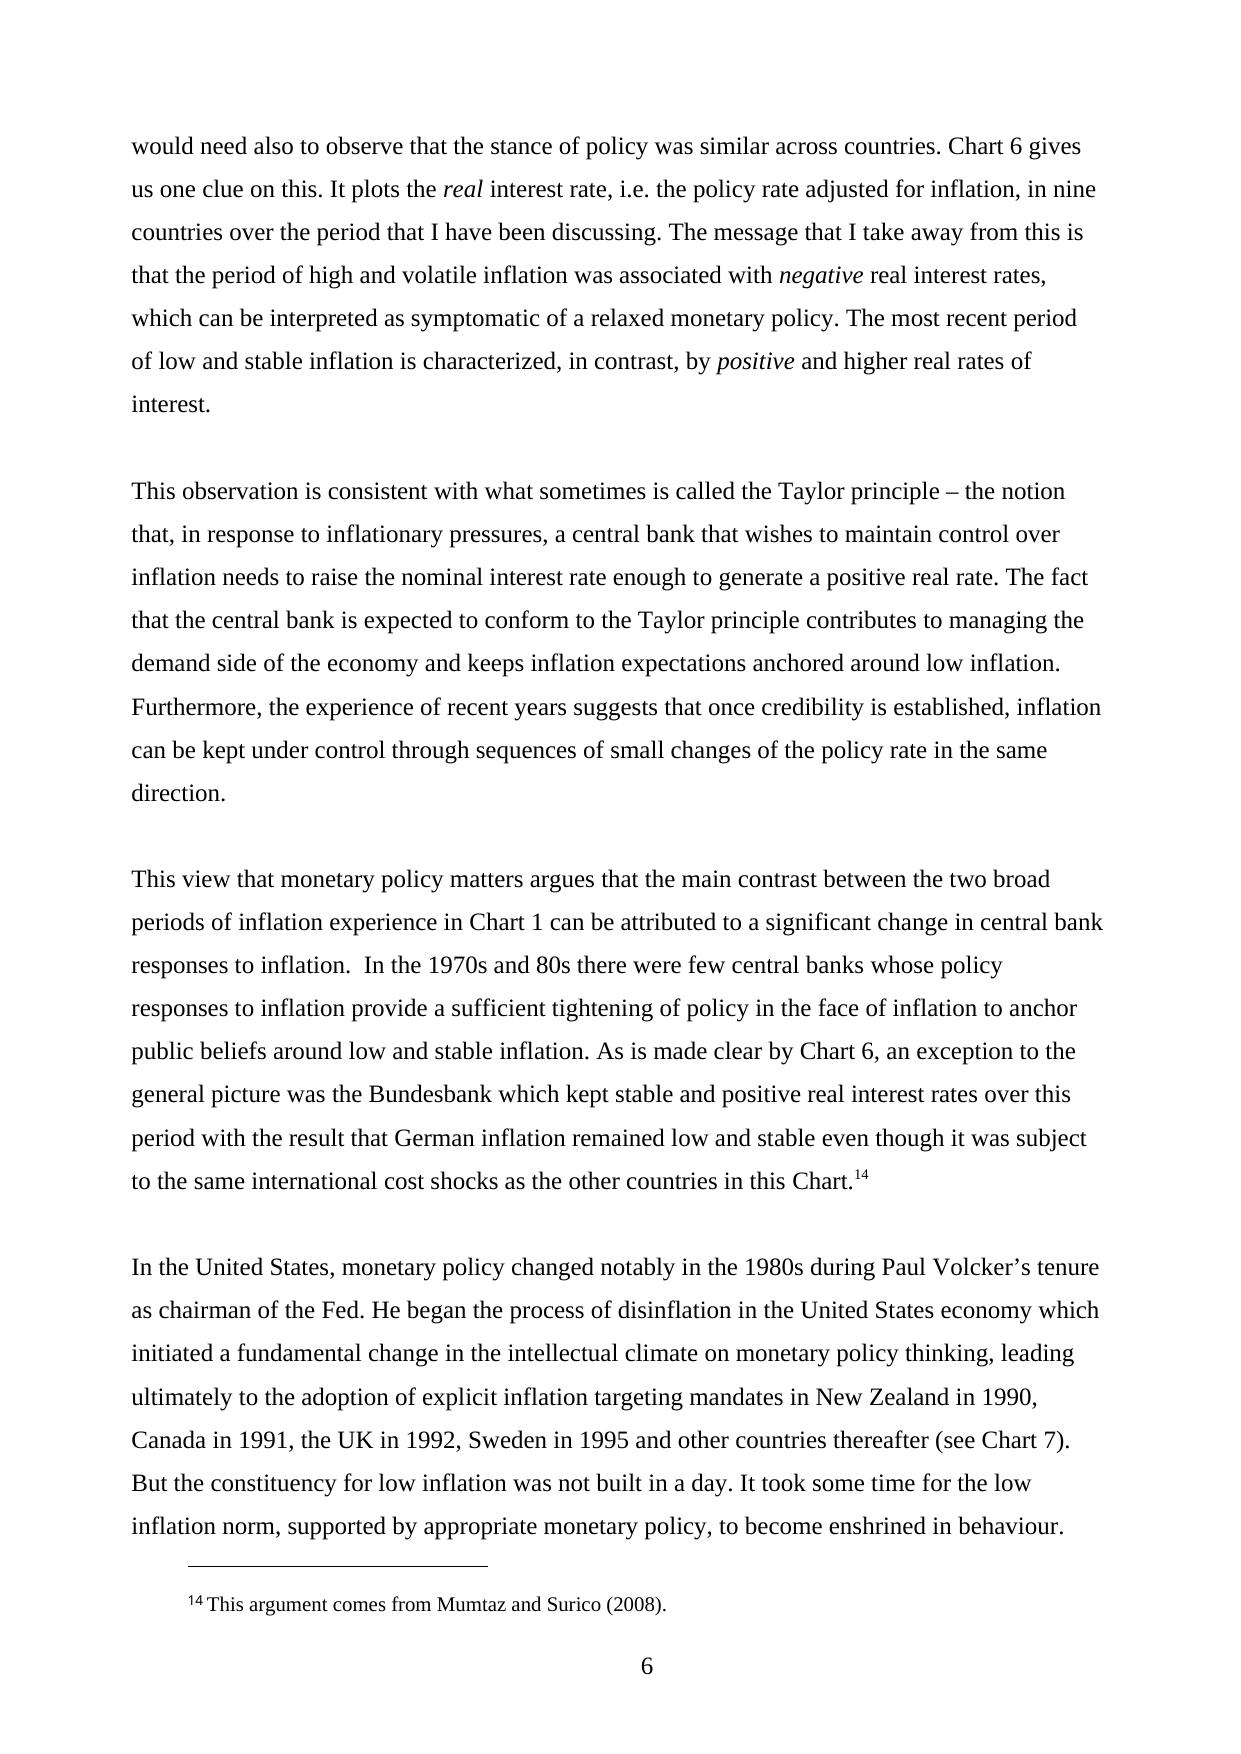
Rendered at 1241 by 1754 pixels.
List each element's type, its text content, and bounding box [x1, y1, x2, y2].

text In the United States, monetary policy changed notably in the 1980s during Paul Volcker’s tenure as chairman of the Fed. He began the process of disinflation in the United States economy which initiated a fundamental change in the intellectual climate on monetary policy thinking, leading ultimately to the adoption of explicit inflation targeting mandates in New Zealand in 1990, Canada in 1991, the UK in 1992, Sweden in 1995 and other countries thereafter (see Chart 7). [131, 1252, 1107, 1453]
text 14 This argument comes from Mumtaz and Surico (2008). [187, 1563, 1240, 1616]
text This view that monetary policy matters argues that the main contrast between the two broad periods of inflation experience in Chart 1 can be attributed to a significant change in central bank responses to inflation. In the 1970s and 80s there were few central banks whose policy responses to inflation provide a sufficient tightening of policy in the face of inflation to anchor public beliefs around low and stable inflation. As is made clear by Chart 6, an exception to the general picture was the Bundesbank which kept stable and positive real interest rates over this period with the result that German inflation remained low and stable even though it was subject to the same international cost shocks as the other countries in this Chart.14 [131, 864, 1104, 1194]
text But the constituency for low inflation was not built in a day. It took some time for the low inflation norm, supported by appropriate monetary policy, to become enshrined in behaviour. [131, 1468, 1066, 1540]
text This observation is consistent with what sometimes is called the Taylor principle – the notion that, in response to inflationary pressures, a central bank that wishes to maintain control over inflation needs to raise the nominal interest rate enough to generate a positive real rate. The fact that the central bank is expected to conform to the Taylor principle contributes to managing the demand side of the economy and keeps inflation expectations anchored around low inflation. [131, 476, 1104, 677]
text Furthermore, the experience of recent years suggests that once credibility is established, inflation can be kept under control through sequences of small changes of the policy rate in the same direction. [131, 692, 1104, 807]
text would need also to observe that the stance of policy was similar across countries. Chart 6 gives us one clue on this. It plots the real interest rate, i.e. the policy rate adjusted for inflation, in nine countries over the period that I have been discussing. The message that I take away from this is that the period of high and volatile inflation was associated with negative real interest rates, which can be interpreted as symptomatic of a relaxed monetary policy. The most recent period of low and stable inflation is characterized, in contrast, by positive and higher real rates of interest. [131, 131, 1101, 418]
